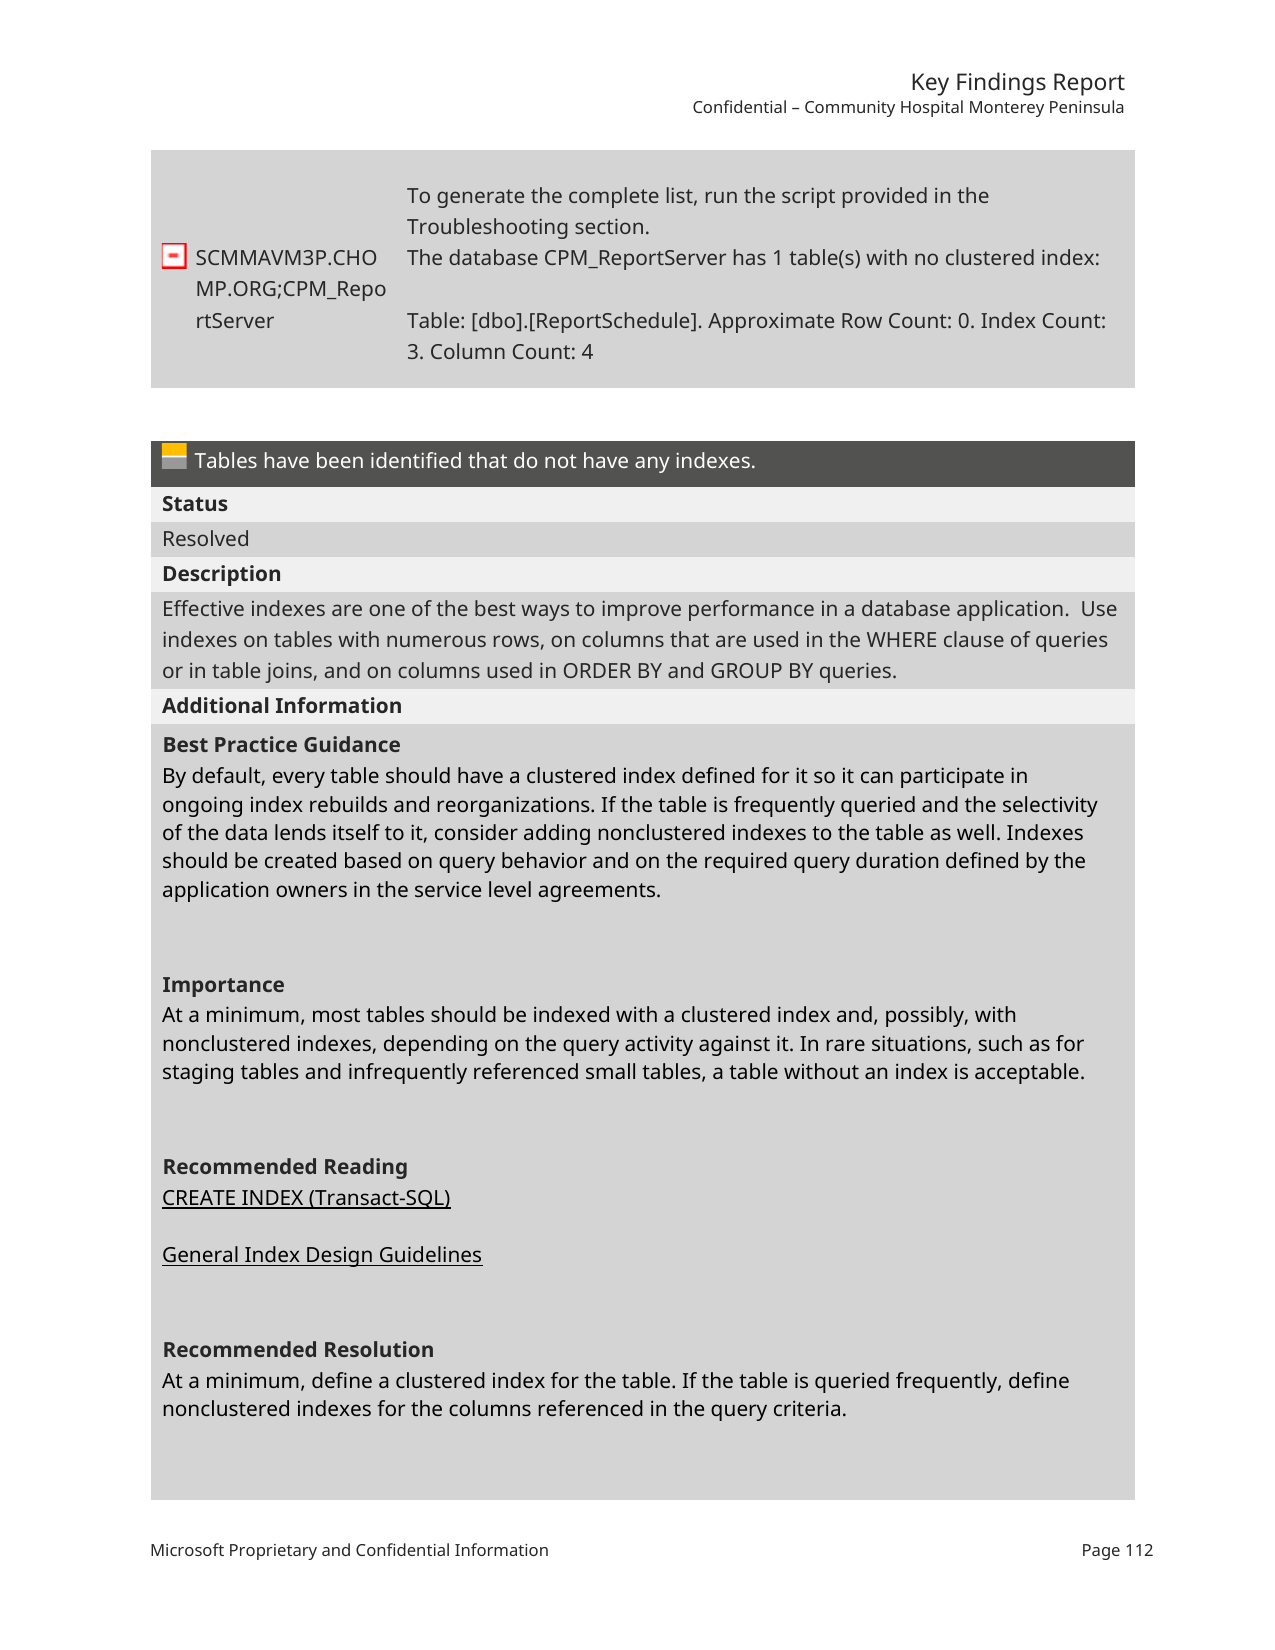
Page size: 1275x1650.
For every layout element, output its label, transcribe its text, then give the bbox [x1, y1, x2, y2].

table_cell Status [151, 487, 1135, 522]
table_header Tables have been identified that do not have any indexes. [151, 441, 1135, 487]
table_cell [151, 724, 1135, 1500]
table_cell [151, 150, 1135, 388]
table_cell Effective indexes are one of the best ways to improve performance in a database application. Use indexes on tables with numerous rows, on columns that are used in the WHERE clause of queries or in table joins, and on columns used in ORDER BY and GROUP BY queries. [151, 592, 1135, 689]
table_cell Description [151, 557, 1135, 592]
picture [161, 243, 187, 269]
table_cell Additional Information [151, 689, 1135, 724]
picture [161, 443, 187, 469]
table_cell Resolved [151, 522, 1135, 557]
